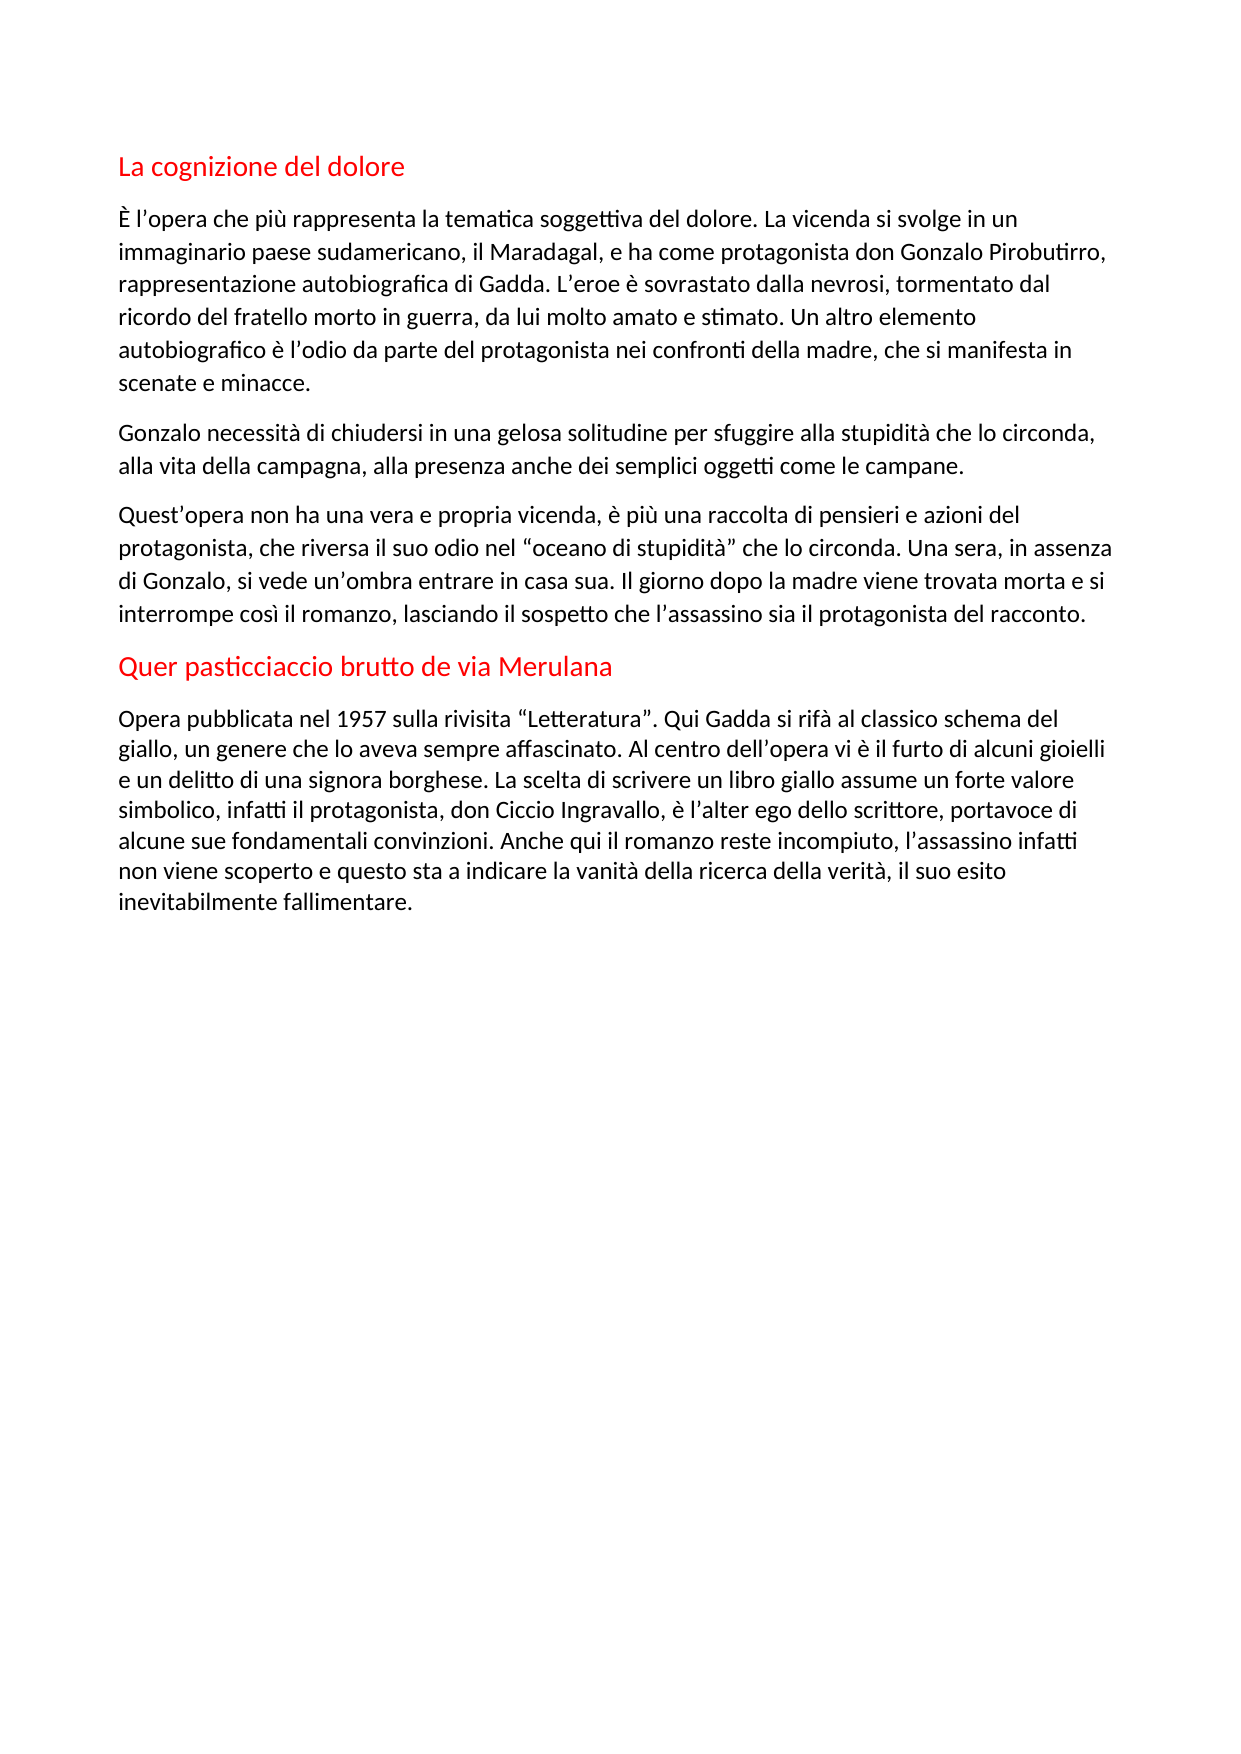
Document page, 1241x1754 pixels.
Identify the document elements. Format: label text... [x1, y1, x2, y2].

text Opera pubblicata nel 1957 sulla rivisita “Letteratura”. Qui Gadda si rifà al classico schema del [118, 703, 1122, 733]
text Quer pasticciaccio brutto de via Merulana [118, 648, 1122, 683]
text Gonzalo necessità di chiudersi in una gelosa solitudine per sfuggire alla stupidità che lo circonda, alla vita della campagna, alla presenza anche dei semplici oggetti come le campane. [118, 417, 1122, 480]
text giallo, un genere che lo aveva sempre affascinato. Al centro dell’opera vi è il furto di alcuni gioielli e un delitto di una signora borghese. La scelta di scrivere un libro giallo assume un forte valore simbolico, infatti il protagonista, don Ciccio Ingravallo, è l’alter ego dello scrittore, portavoce di alcune sue fondamentali convinzioni. Anche qui il romanzo reste incompiuto, l’assassino infatti non viene scoperto e questo sta a indicare la vanità della ricerca della verità, il suo esito inevitabilmente fallimentare. [118, 733, 1122, 916]
text Quest’opera non ha una vera e propria vicenda, è più una raccolta di pensieri e azioni del protagonista, che riversa il suo odio nel “oceano di stupidità” che lo circonda. Una sera, in assenza di Gonzalo, si vede un’ombra entrare in casa sua. Il giorno dopo la madre viene trovata morta e si interrompe così il romanzo, lasciando il sospetto che l’assassino sia il protagonista del racconto. [118, 499, 1122, 629]
text È l’opera che più rappresenta la tematica soggettiva del dolore. La vicenda si svolge in un immaginario paese sudamericano, il Maradagal, e ha come protagonista don Gonzalo Pirobutirro, rappresentazione autobiografica di Gadda. L’eroe è sovrastato dalla nevrosi, tormentato dal ricordo del fratello morto in guerra, da lui molto amato e stimato. Un altro elemento autobiografico è l’odio da parte del protagonista nei confronti della madre, che si manifesta in scenate e minacce. [118, 203, 1122, 398]
text La cognizione del dolore [118, 148, 1122, 183]
